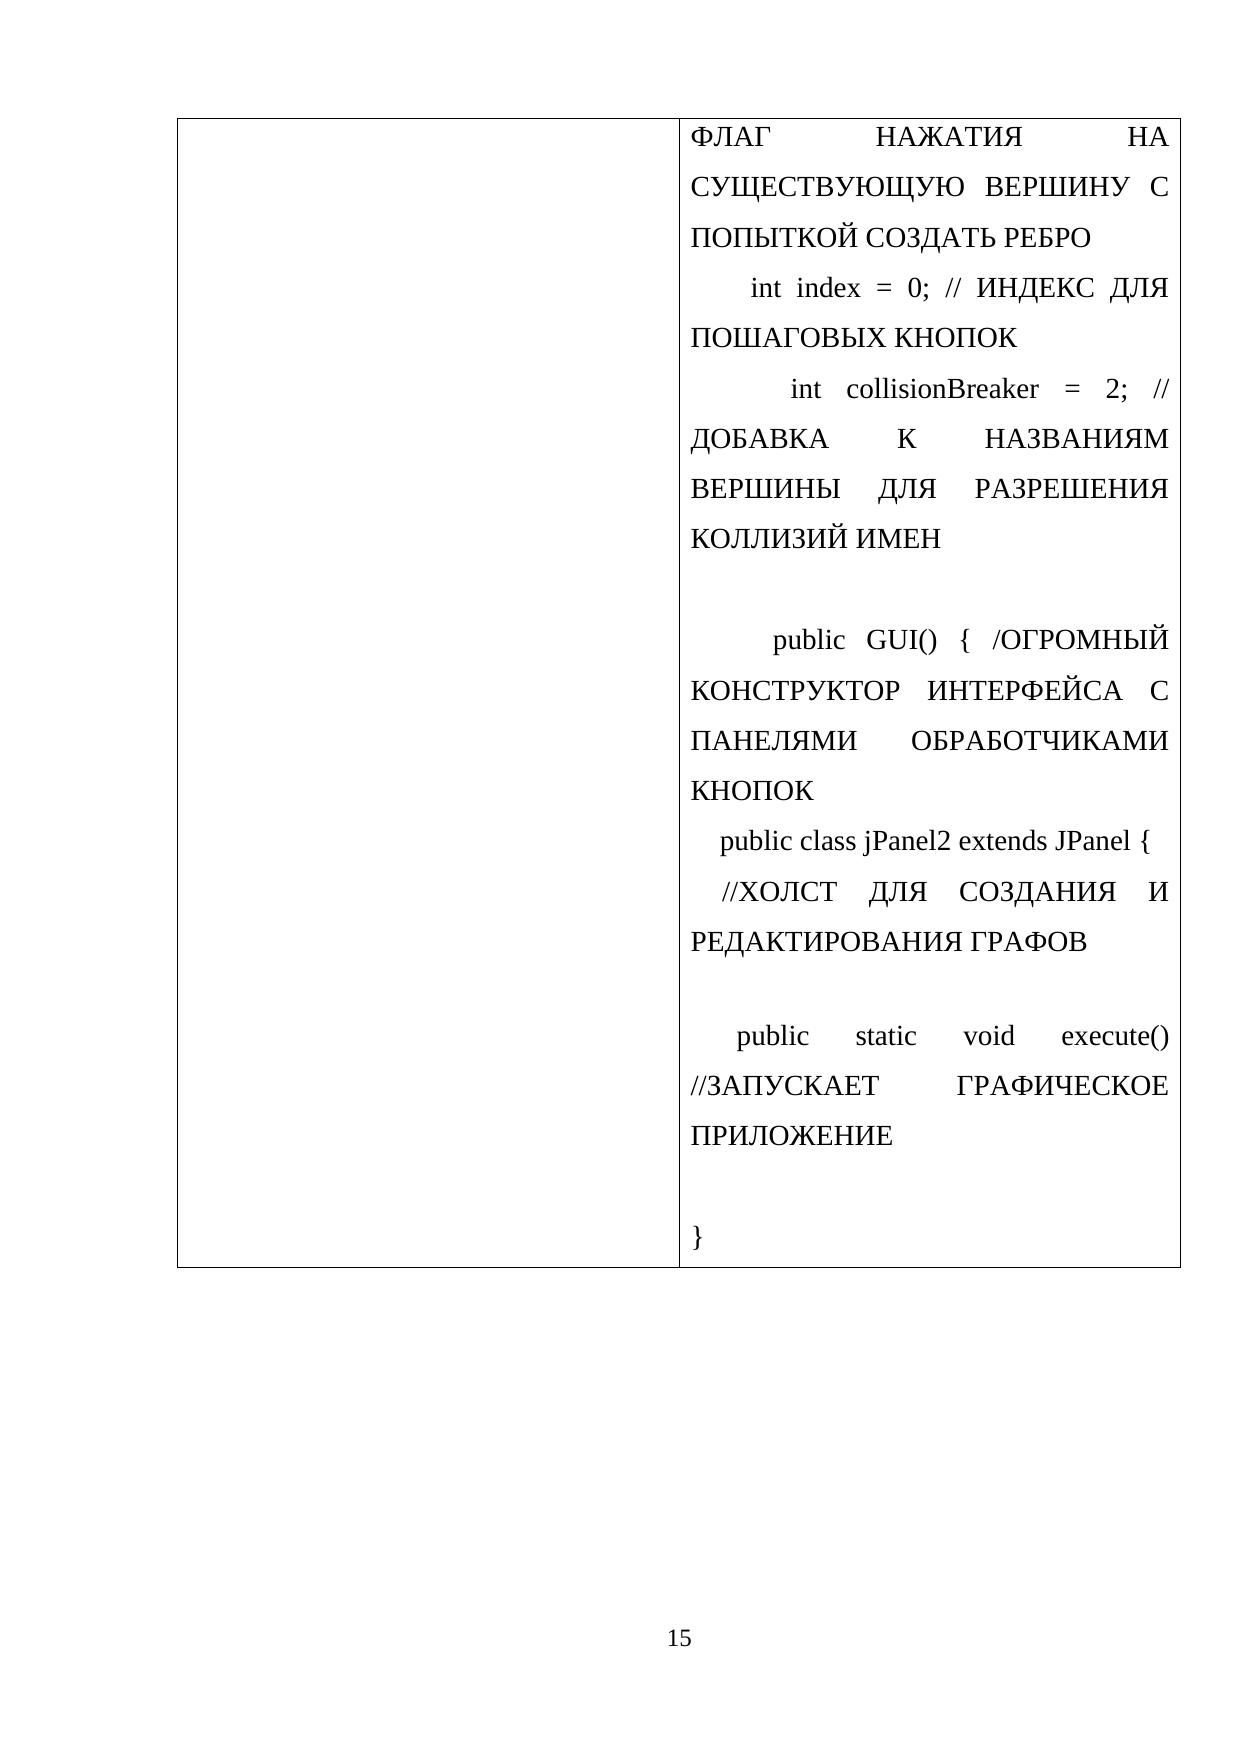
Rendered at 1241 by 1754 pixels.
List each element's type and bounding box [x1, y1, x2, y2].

table_cell [178, 119, 679, 1267]
table_cell [680, 119, 1180, 1267]
